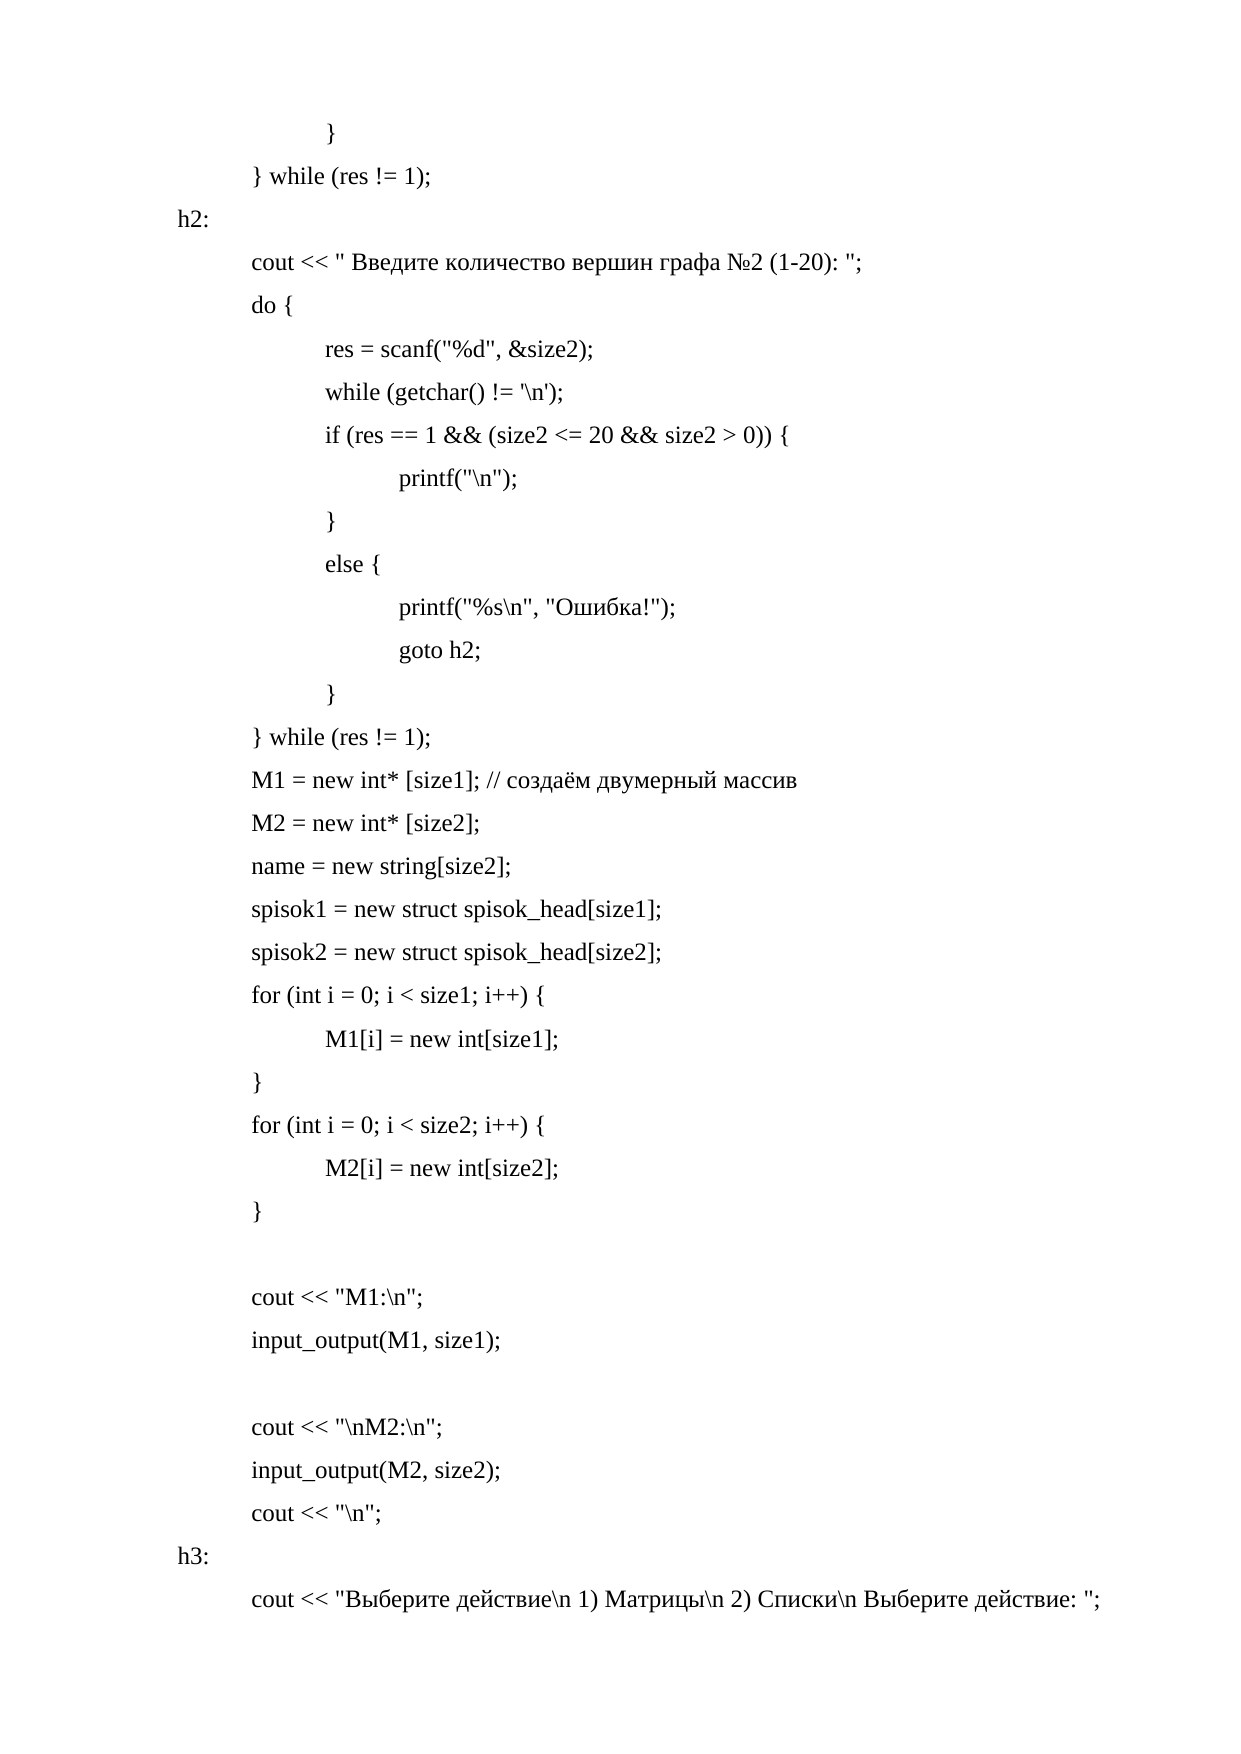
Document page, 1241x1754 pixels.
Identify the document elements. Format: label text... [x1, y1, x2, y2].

text cout << "\nM2:\n"; [177, 1412, 1152, 1441]
text res = scanf("%d", &size2); [177, 334, 1152, 362]
text } [177, 118, 1152, 147]
text printf("%s\n", "Ошибка!"); [177, 592, 1152, 621]
text cout << "\n"; [177, 1498, 1152, 1527]
text for (int i = 0; i < size1; i++) { [177, 981, 1152, 1009]
text M1 = new int* [size1]; // создаём двумерный массив [177, 765, 1152, 794]
text spisok2 = new struct spisok_head[size2]; [177, 937, 1152, 966]
text M1[i] = new int[size1]; [177, 1024, 1152, 1052]
text M2[i] = new int[size2]; [177, 1153, 1152, 1182]
text } [177, 1067, 1152, 1096]
text h2: [177, 204, 1152, 233]
text goto h2; [177, 636, 1152, 664]
text input_output(M1, size1); [177, 1326, 1152, 1354]
text } while (res != 1); [177, 161, 1152, 190]
text printf("\n"); [177, 463, 1152, 492]
text } [177, 1196, 1152, 1225]
text input_output(M2, size2); [177, 1455, 1152, 1484]
text cout << " Введите количество вершин графа №2 (1-20): "; [177, 247, 1152, 276]
text name = new string[size2]; [177, 851, 1152, 880]
text do { [177, 291, 1152, 319]
text while (getchar() != '\n'); [177, 377, 1152, 406]
text else { [177, 549, 1152, 578]
text for (int i = 0; i < size2; i++) { [177, 1110, 1152, 1139]
text spisok1 = new struct spisok_head[size1]; [177, 894, 1152, 923]
text cout << "M1:\n"; [177, 1282, 1152, 1311]
text } while (res != 1); [177, 722, 1152, 751]
text if (res == 1 && (size2 <= 20 && size2 > 0)) { [177, 420, 1152, 449]
text cout << "Выберите действие\n 1) Матрицы\n 2) Списки\n Выберите действие: "; [177, 1584, 1152, 1613]
text h3: [177, 1541, 1152, 1570]
text } [177, 679, 1152, 707]
text M2 = new int* [size2]; [177, 808, 1152, 837]
text } [177, 506, 1152, 535]
